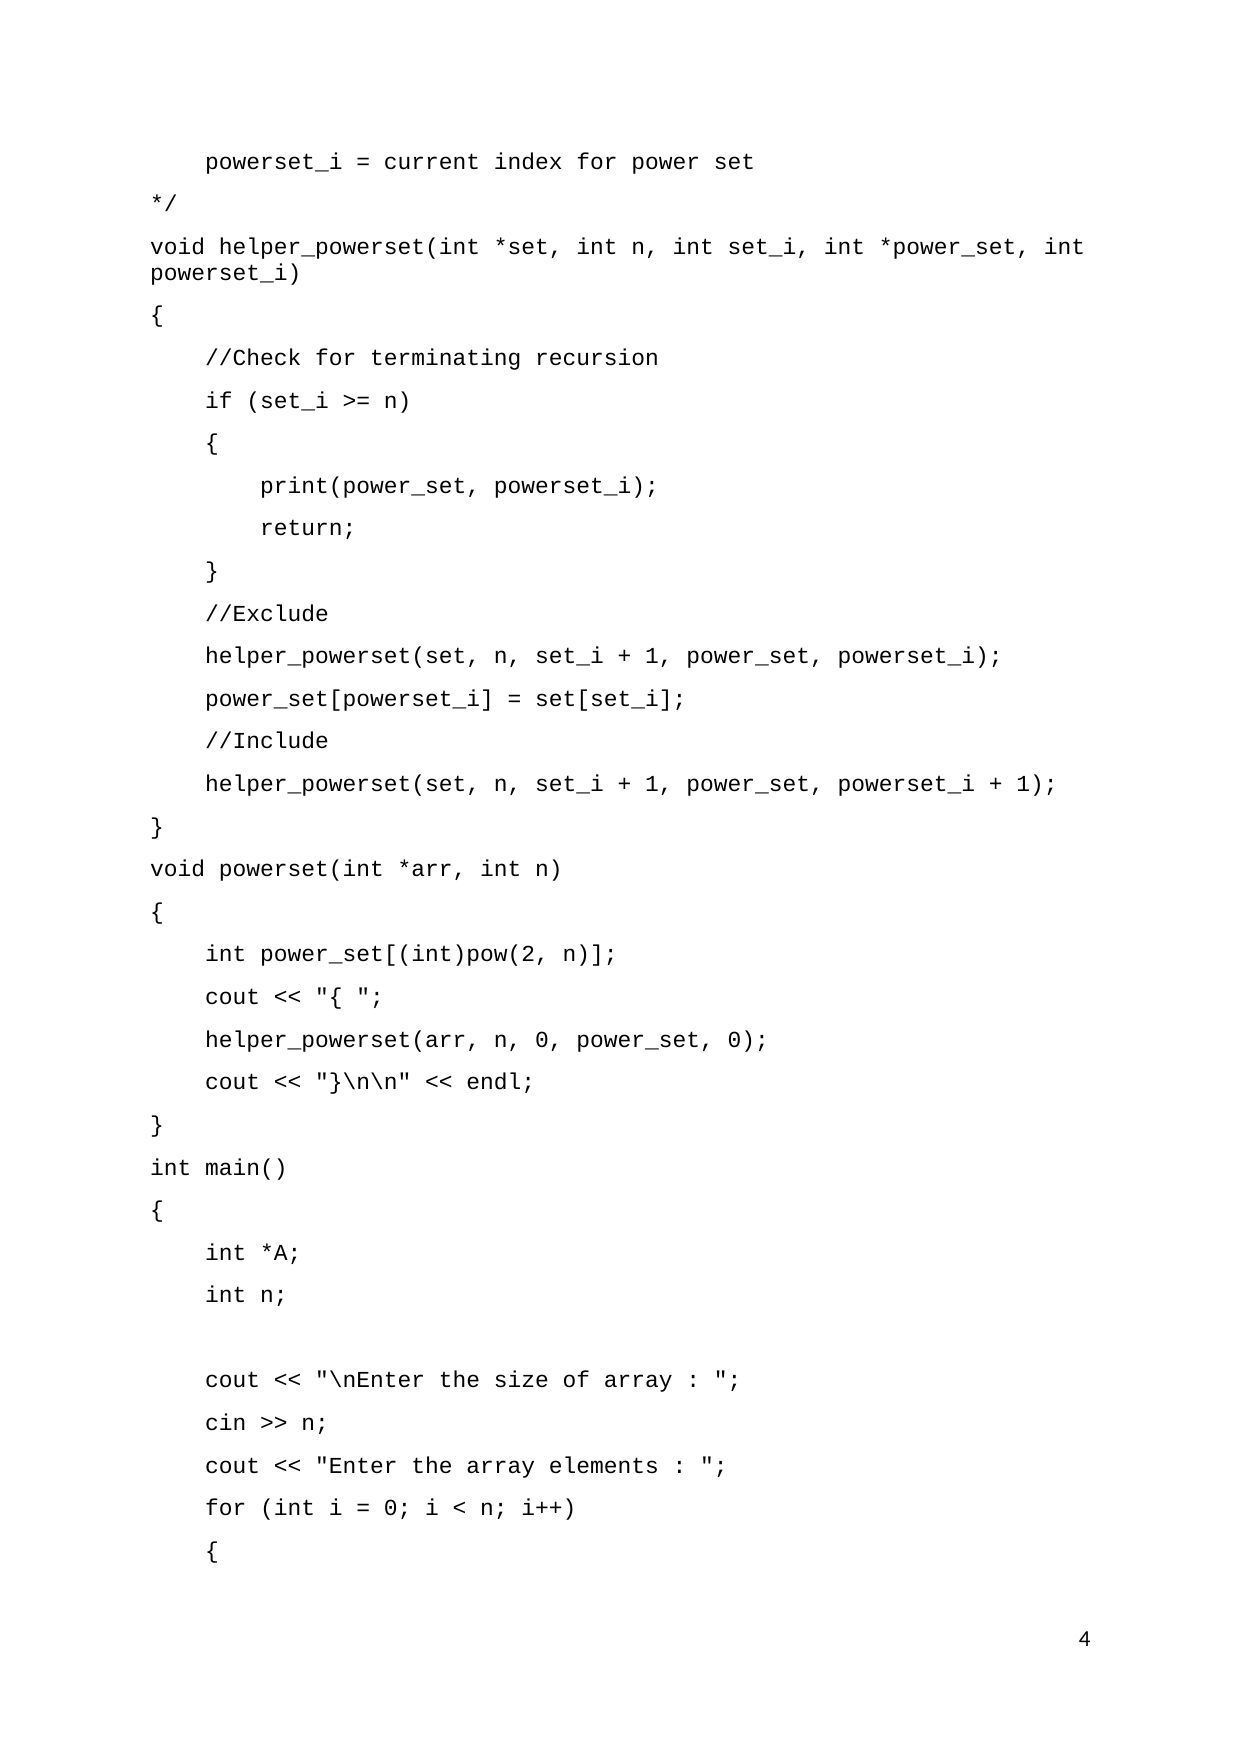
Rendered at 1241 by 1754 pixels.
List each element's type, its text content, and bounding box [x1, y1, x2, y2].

text powerset_i = current index for power set [150, 150, 1090, 176]
text { [150, 432, 1090, 457]
text print(power_set, powerset_i); [150, 474, 1090, 500]
text helper_powerset(set, n, set_i + 1, power_set, powerset_i); [150, 644, 1090, 671]
text { [150, 1198, 1090, 1224]
text } [150, 559, 1090, 585]
text int *A; [150, 1241, 1090, 1267]
text cout << "{ "; [150, 985, 1090, 1011]
text { [150, 304, 1090, 330]
text return; [150, 517, 1090, 543]
text if (set_i >= n) [150, 389, 1090, 415]
text for (int i = 0; i < n; i++) [150, 1497, 1090, 1523]
text } [150, 1113, 1090, 1139]
text //Include [150, 730, 1090, 756]
text void powerset(int *arr, int n) [150, 858, 1090, 883]
text int n; [150, 1284, 1090, 1309]
text { [150, 900, 1090, 926]
text helper_powerset(arr, n, 0, power_set, 0); [150, 1028, 1090, 1054]
text int main() [150, 1156, 1090, 1182]
text } [150, 815, 1090, 841]
text int power_set[(int)pow(2, n)]; [150, 943, 1090, 969]
text */ [150, 193, 1090, 218]
text //Exclude [150, 602, 1090, 628]
text power_set[powerset_i] = set[set_i]; [150, 687, 1090, 713]
text void helper_powerset(int *set, int n, int set_i, int *power_set, int powerset_i) [150, 235, 1090, 287]
text { [150, 1539, 1090, 1565]
text helper_powerset(set, n, set_i + 1, power_set, powerset_i + 1); [150, 772, 1090, 798]
text cin >> n; [150, 1411, 1090, 1437]
text //Check for terminating recursion [150, 346, 1090, 372]
text cout << "\nEnter the size of array : "; [150, 1369, 1090, 1395]
text cout << "}\n\n" << endl; [150, 1071, 1090, 1097]
text cout << "Enter the array elements : "; [150, 1454, 1090, 1480]
